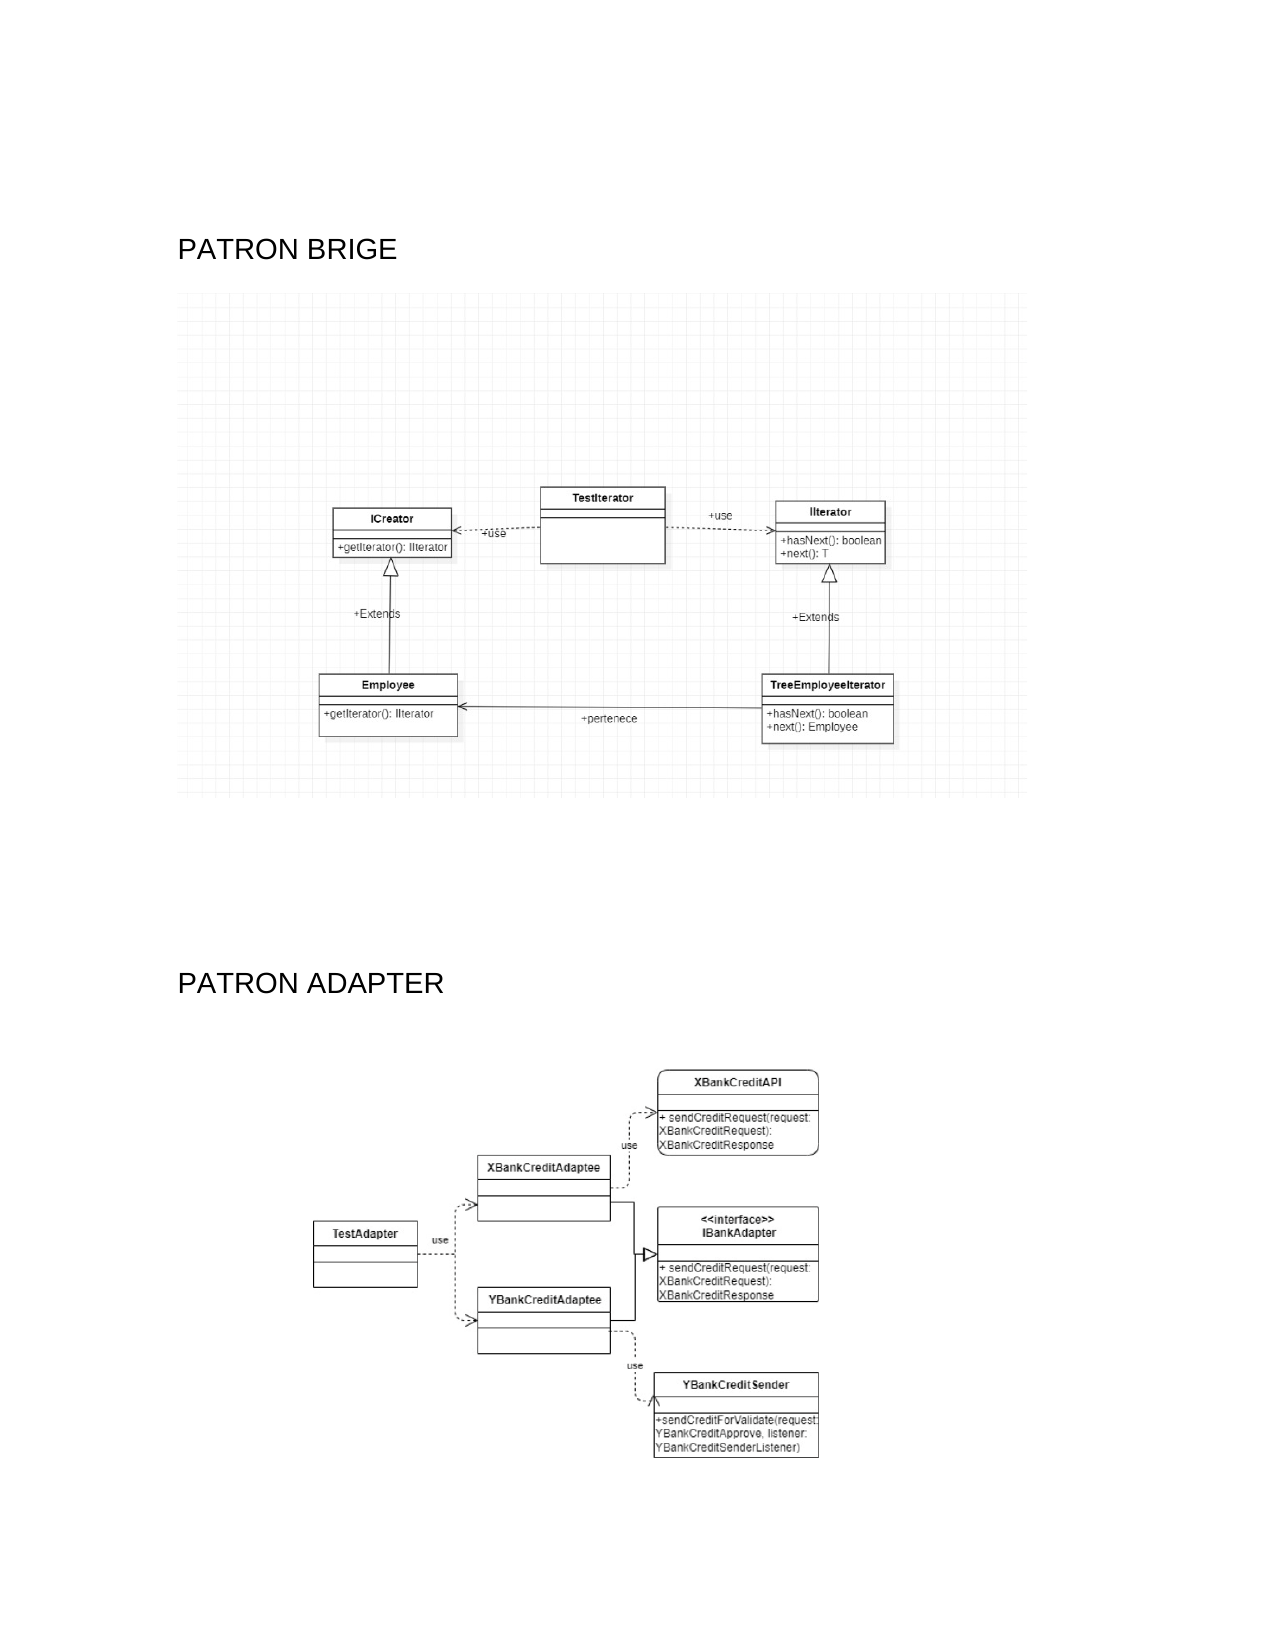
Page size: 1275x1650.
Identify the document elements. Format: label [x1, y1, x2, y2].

picture [177, 293, 1028, 798]
picture [177, 1055, 889, 1479]
